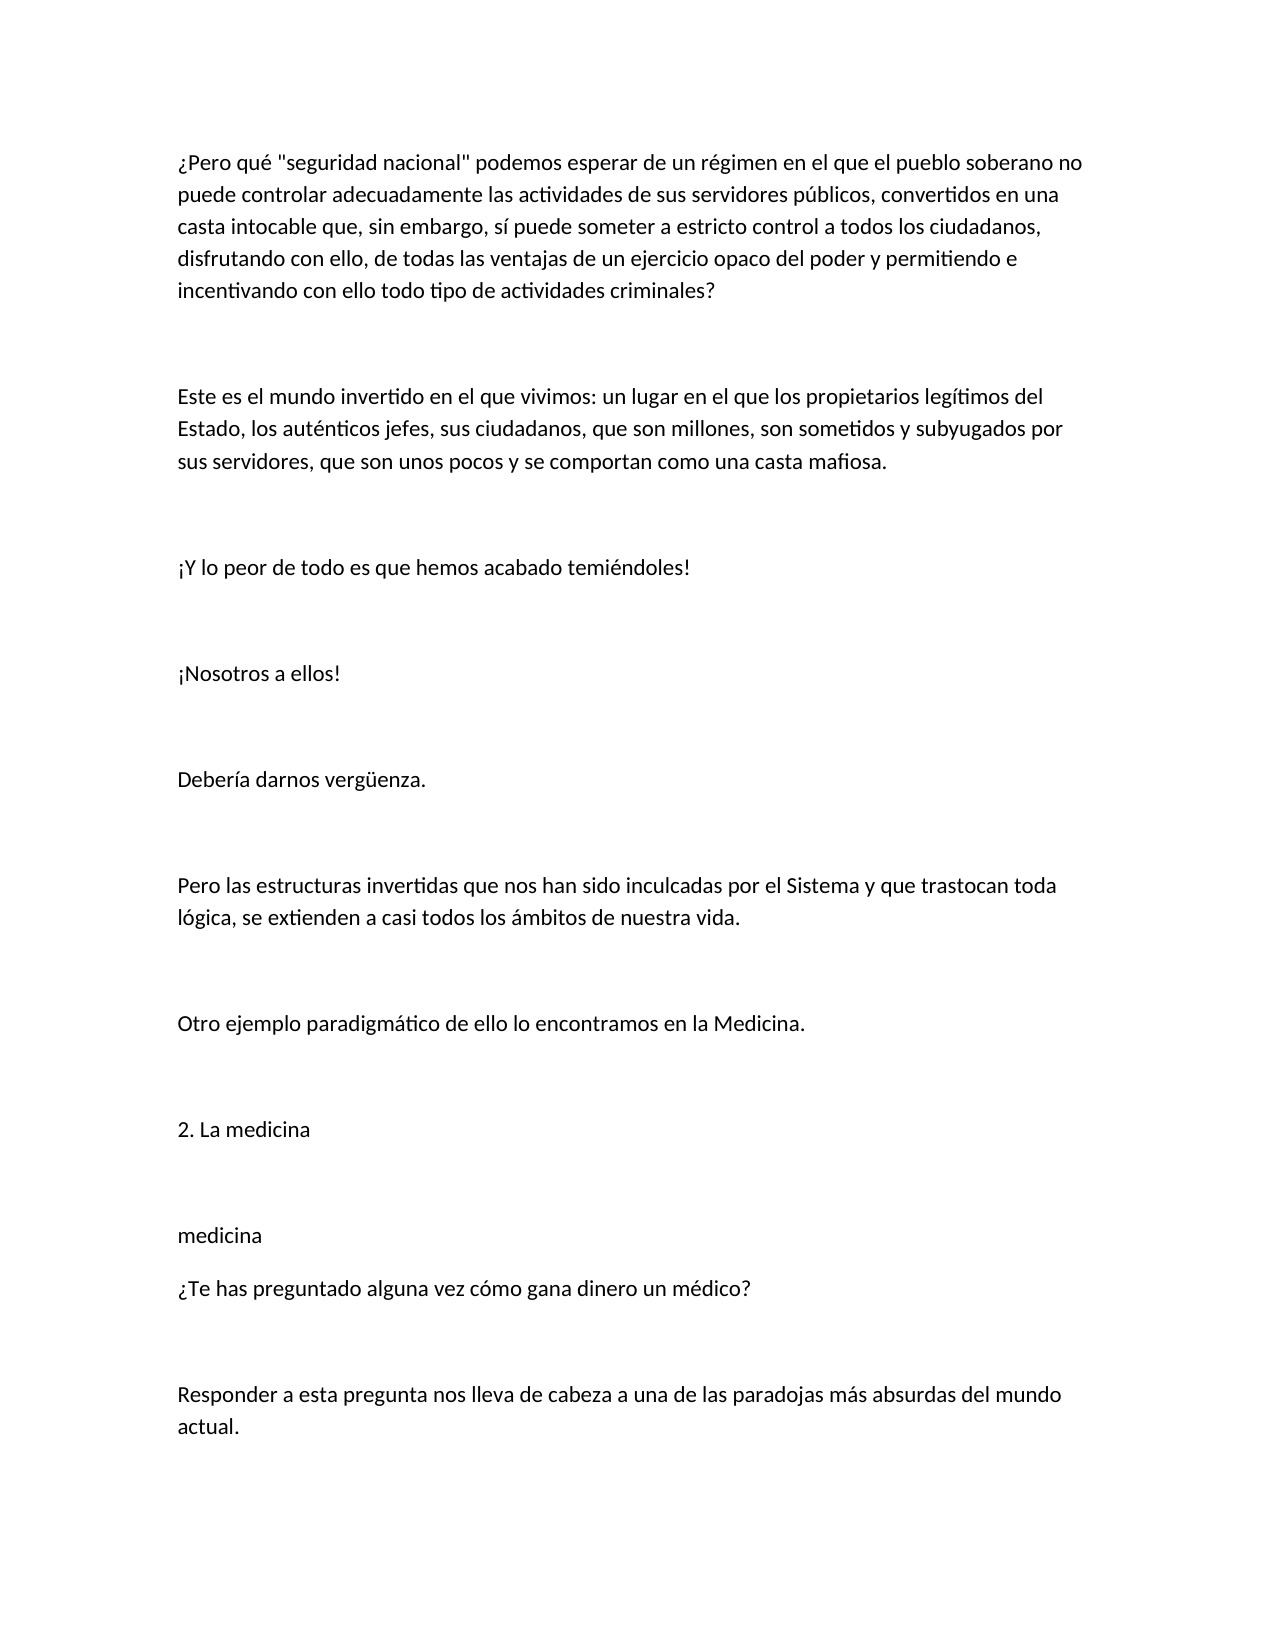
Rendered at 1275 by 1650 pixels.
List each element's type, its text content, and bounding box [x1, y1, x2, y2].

text ¡Y lo peor de todo es que hemos acabado temiéndoles! [177, 553, 1098, 581]
text Este es el mundo invertido en el que vivimos: un lugar en el que los propietarios legítimos del Estado, los auténticos jefes, sus ciudadanos, que son millones, son sometidos y subyugados por sus servidores, que son unos pocos y se comportan como una casta mafiosa. [177, 382, 1098, 475]
text Debería darnos vergüenza. [177, 765, 1098, 793]
text Pero las estructuras invertidas que nos han sido inculcadas por el Sistema y que trastocan toda lógica, se extienden a casi todos los ámbitos de nuestra vida. [177, 871, 1098, 931]
text Otro ejemplo paradigmático de ello lo encontramos en la Medicina. [177, 1009, 1098, 1037]
text medicina [177, 1221, 1098, 1249]
text ¿Te has preguntado alguna vez cómo gana dinero un médico? [177, 1274, 1098, 1302]
text Responder a esta pregunta nos lleva de cabeza a una de las paradojas más absurdas del mundo actual. [177, 1380, 1098, 1441]
text ¡Nosotros a ellos! [177, 659, 1098, 687]
text ¿Pero qué "seguridad nacional" podemos esperar de un régimen en el que el pueblo soberano no puede controlar adecuadamente las actividades de sus servidores públicos, convertidos en una casta intocable que, sin embargo, sí puede someter a estricto control a todos los ciudadanos, disfrutando con ello, de todas las ventajas de un ejercicio opaco del poder y permitiendo e incentivando con ello todo tipo de actividades criminales? [177, 148, 1098, 304]
text 2. La medicina [177, 1115, 1098, 1143]
